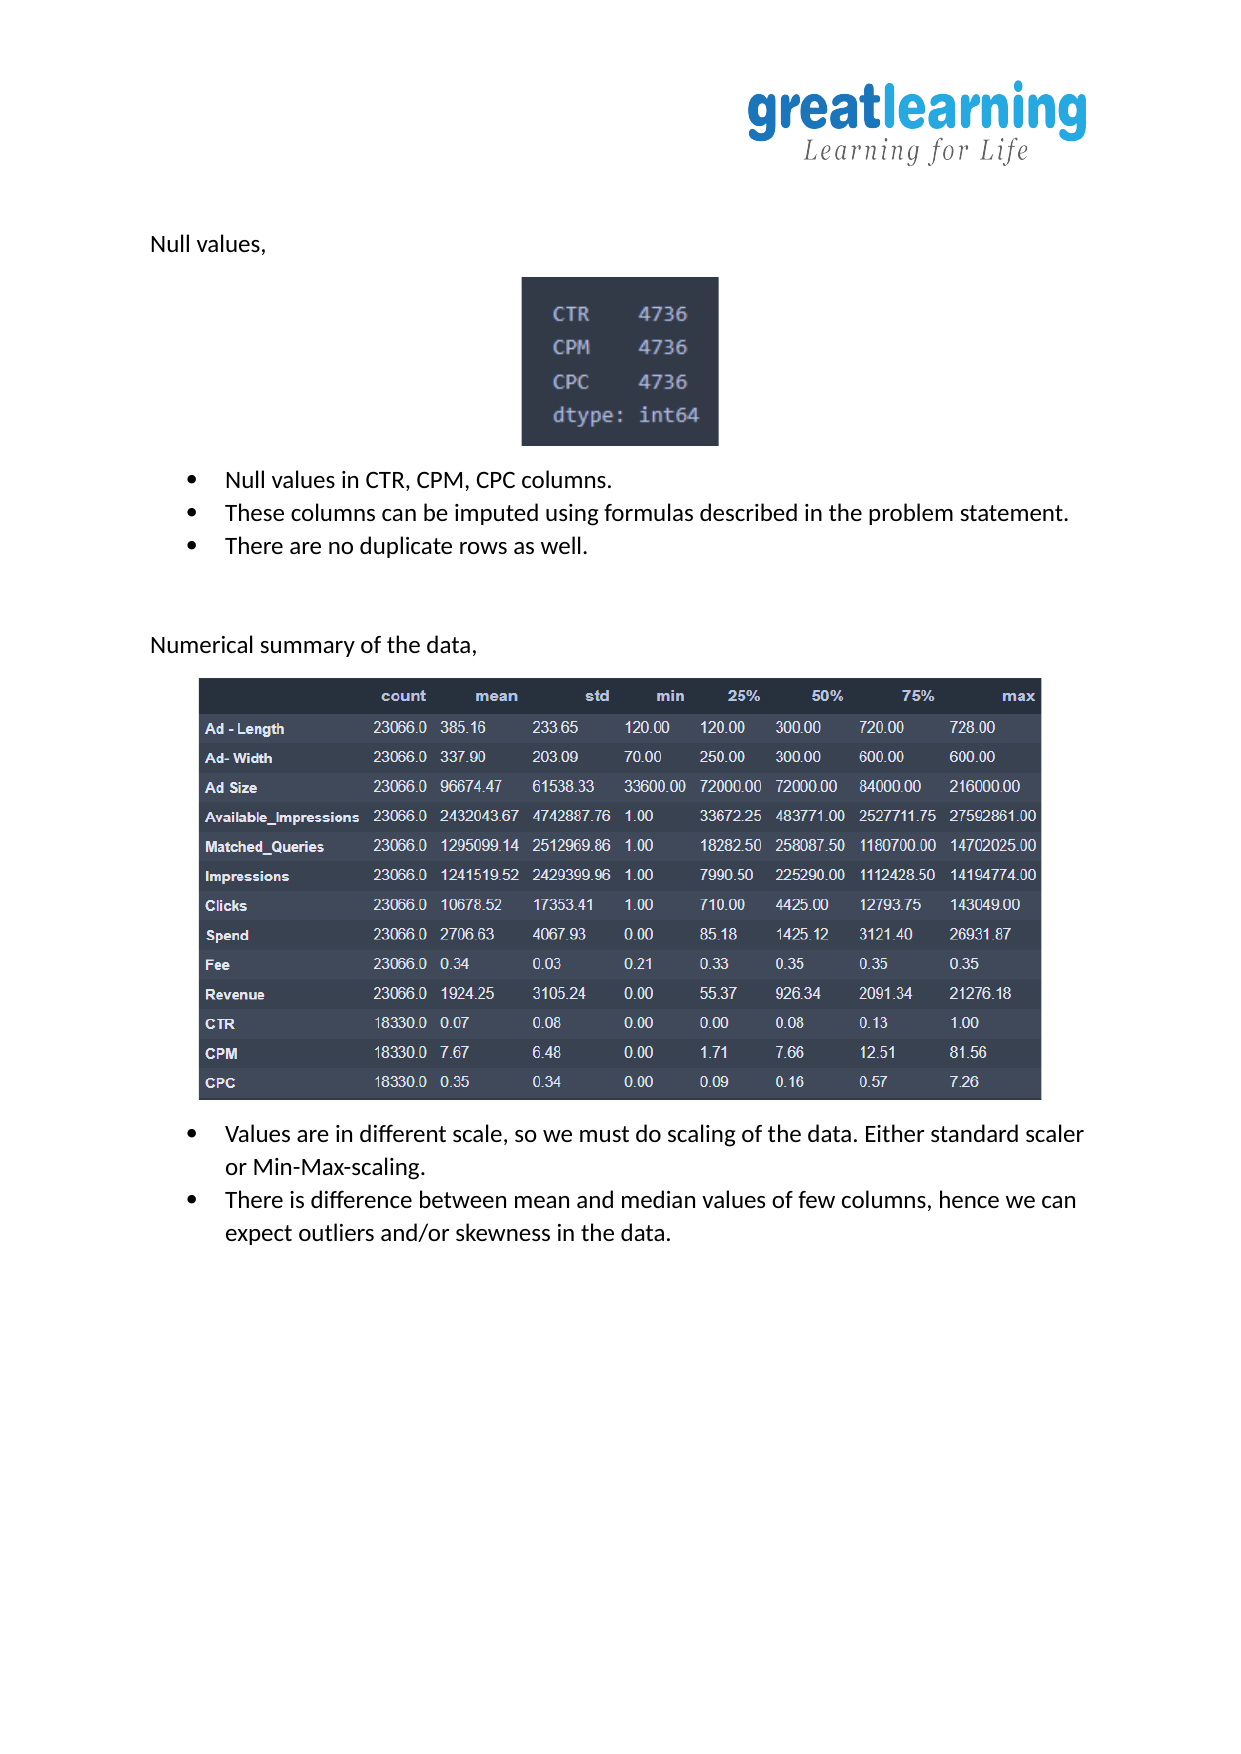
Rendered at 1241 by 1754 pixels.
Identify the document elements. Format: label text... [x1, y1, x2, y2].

list These columns can be imputed using formulas described in the problem statement. [187, 497, 1090, 527]
picture [198, 678, 1042, 1100]
text Null values, [150, 228, 1090, 259]
picture [741, 73, 1091, 179]
picture [521, 277, 719, 446]
list There is difference between mean and median values of few columns, hence we can expect outliers and/or skewness in the data. [187, 1184, 1090, 1248]
list There are no duplicate rows as well. [187, 530, 1090, 560]
list Values are in different scale, so we must do scaling of the data. Either standard scaler or Min-Max-scaling. [187, 1119, 1090, 1182]
text Numerical summary of the data, [150, 629, 1090, 659]
list Null values in CTR, CPM, CPC columns. [187, 464, 1090, 494]
